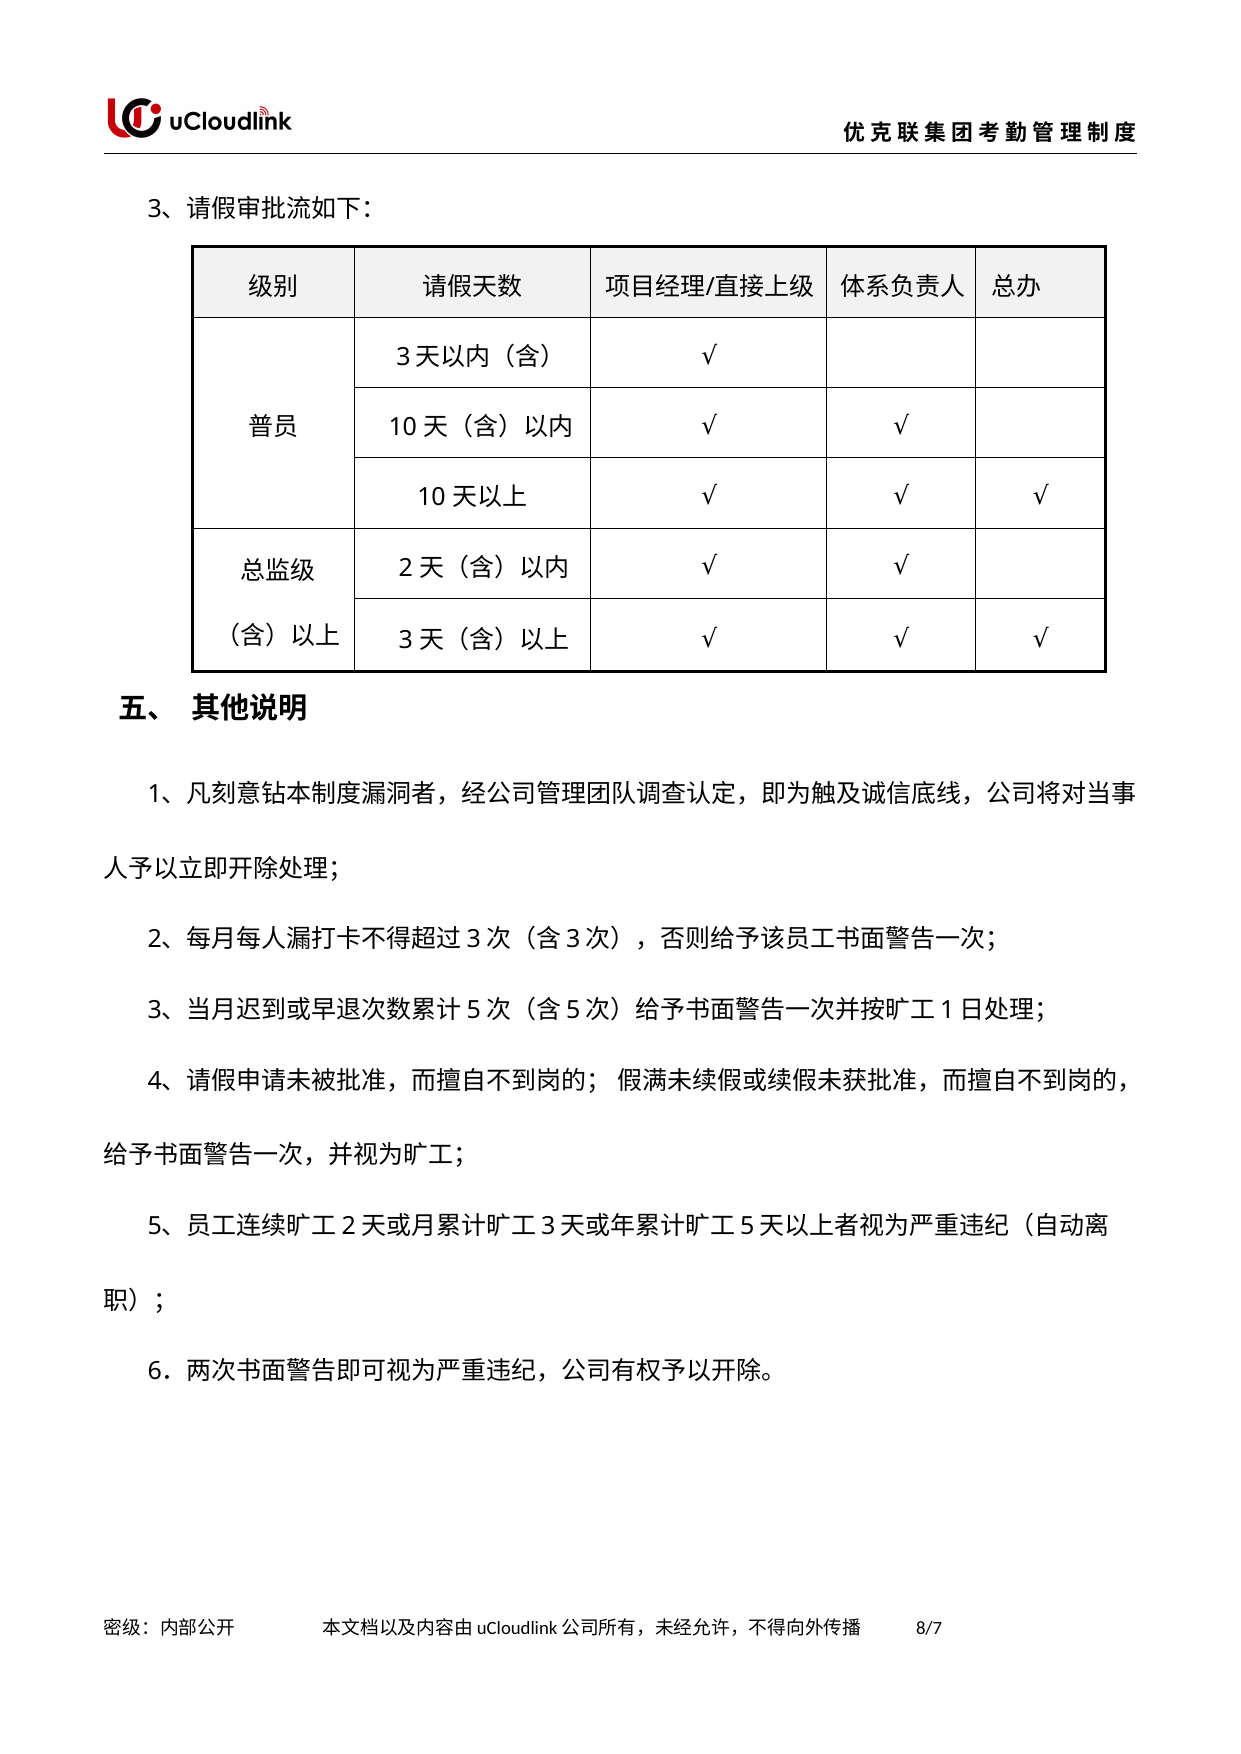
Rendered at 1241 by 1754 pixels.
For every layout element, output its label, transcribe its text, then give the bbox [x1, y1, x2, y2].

table_header 总办 [976, 248, 1104, 317]
text 6．两次书面警告即可视为严重违纪，公司有权予以开除。 [103, 1336, 1137, 1401]
table_header 请假天数 [355, 248, 590, 317]
text 3、请假审批流如下： [103, 174, 1137, 239]
table_cell [976, 318, 1104, 387]
table_cell [976, 529, 1104, 598]
table_cell √ [827, 388, 975, 457]
table_cell √ [591, 458, 826, 527]
text 1、凡刻意钻本制度漏洞者，经公司管理团队调查认定，即为触及诚信底线，公司将对当事人予以立即开除处理； [103, 759, 1137, 899]
text 5、员工连续旷工2天或月累计旷工3天或年累计旷工5天以上者视为严重违纪（自动离职）； [103, 1191, 1137, 1331]
table_header 体系负责人 [827, 248, 975, 317]
table_cell 2 天（含）以内 [355, 529, 590, 598]
table_cell [976, 388, 1104, 457]
table_cell 10 天（含）以内 [355, 388, 590, 457]
table_cell 10 天以上 [355, 458, 590, 527]
table_cell 3 天（含）以上 [355, 599, 590, 670]
table_cell √ [827, 458, 975, 527]
table_cell 总监级（含）以上 [194, 529, 354, 670]
text 3、当月迟到或早退次数累计5次（含5次）给予书面警告一次并按旷工1日处理； [103, 975, 1137, 1040]
table_cell √ [591, 599, 826, 670]
table_cell √ [591, 318, 826, 387]
table_cell √ [591, 529, 826, 598]
table_header 级别 [194, 248, 354, 317]
text 4、请假申请未被批准，而擅自不到岗的； 假满未续假或续假未获批准，而擅自不到岗的，给予书面警告一次，并视为旷工； [103, 1046, 1137, 1185]
table_cell √ [827, 529, 975, 598]
table_cell √ [591, 388, 826, 457]
table_cell √ [976, 458, 1104, 527]
table_cell 普员 [194, 318, 354, 527]
table_cell 3天以内（含） [355, 318, 590, 387]
table_cell √ [976, 599, 1104, 670]
table_cell [827, 318, 975, 387]
subtitle 其他说明 [118, 673, 1137, 738]
picture [103, 88, 296, 141]
text 2、每月每人漏打卡不得超过3次（含3次），否则给予该员工书面警告一次； [103, 904, 1137, 969]
table_header 项目经理/直接上级 [591, 248, 826, 317]
table_cell √ [827, 599, 975, 670]
